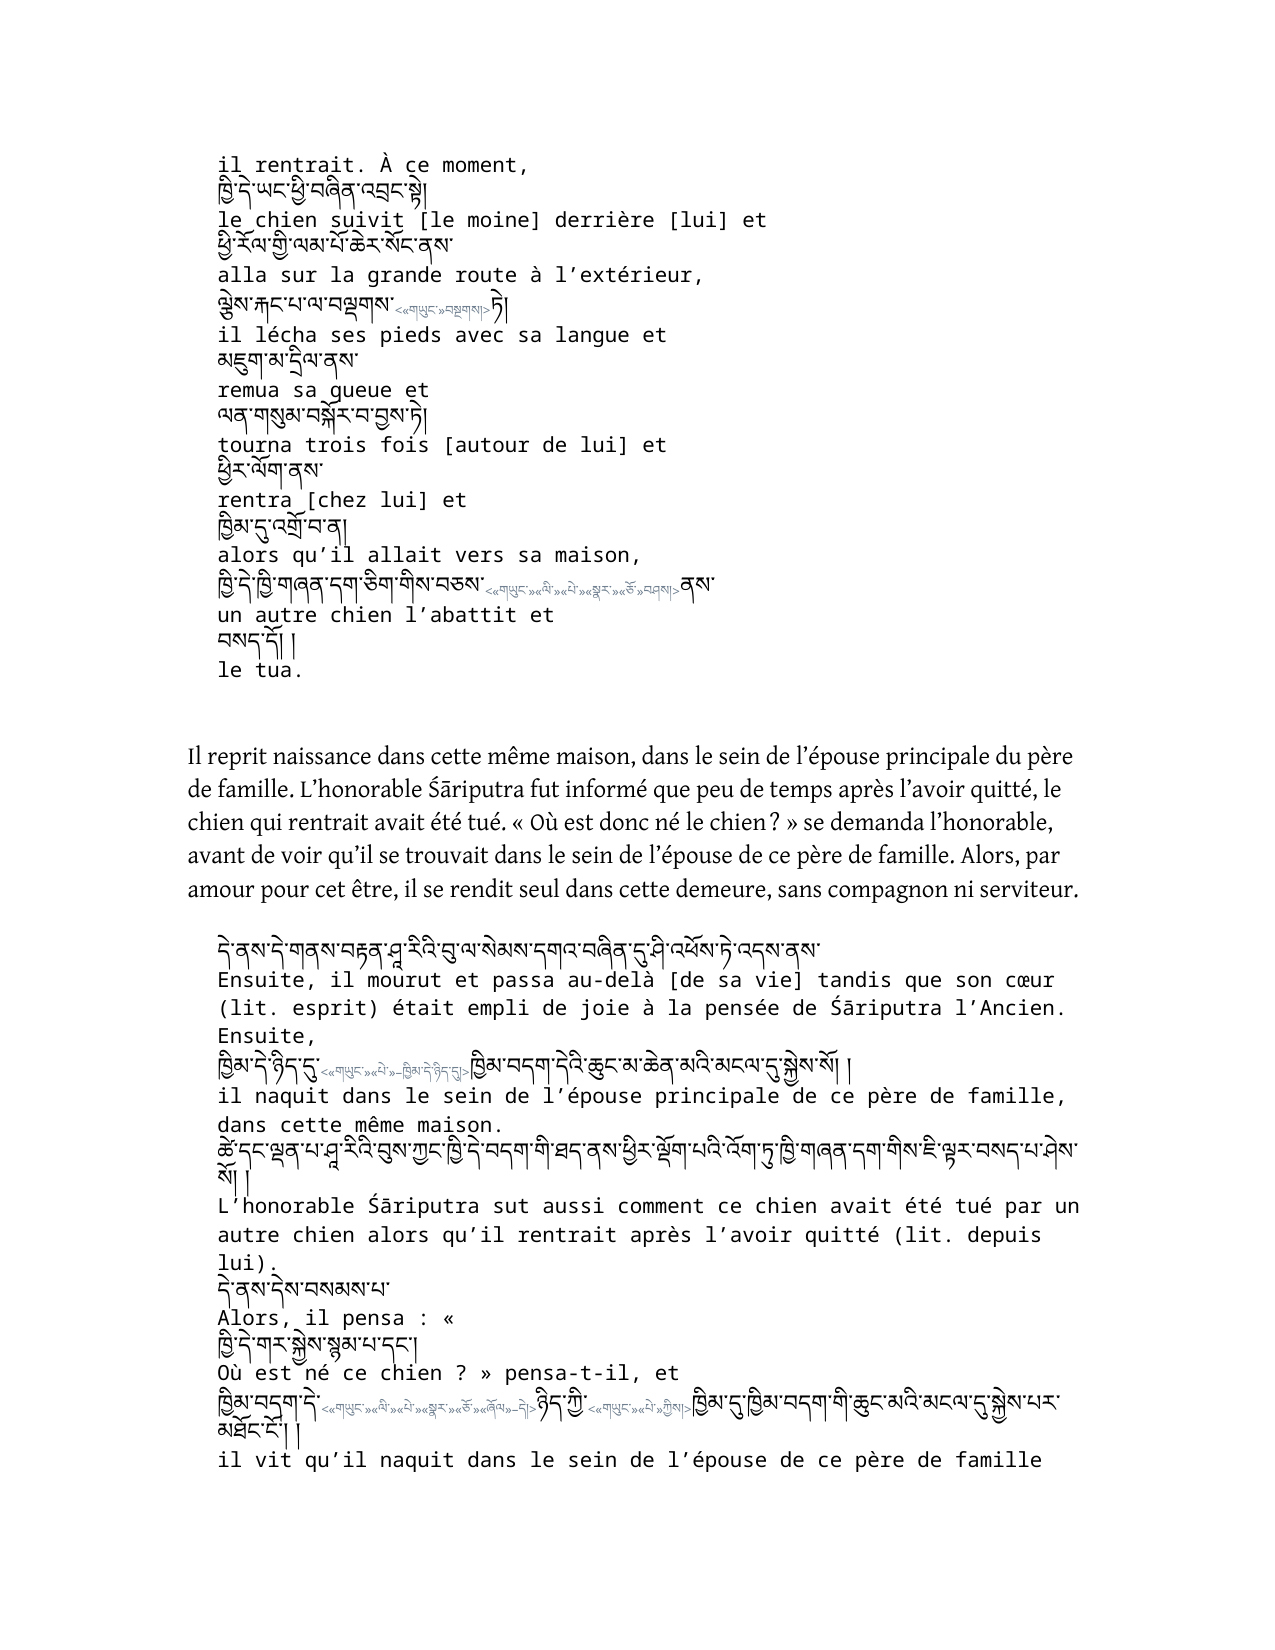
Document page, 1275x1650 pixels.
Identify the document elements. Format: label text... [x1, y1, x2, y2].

text Il reprit naissance dans cette même maison, dans le sein de l’épouse principale du père de famille. L’honorable Śāriputra fut informé que peu de temps après l’avoir quitté, le chien qui rentrait avait été tué. « Où est donc né le chien ? » se demanda l’honorable, avant de voir qu’il se trouvait dans le sein de l’épouse de ce père de famille. Alors, par amour pour cet être, il se rendit seul dans cette demeure, sans compagnon ni serviteur. [187, 743, 1087, 934]
